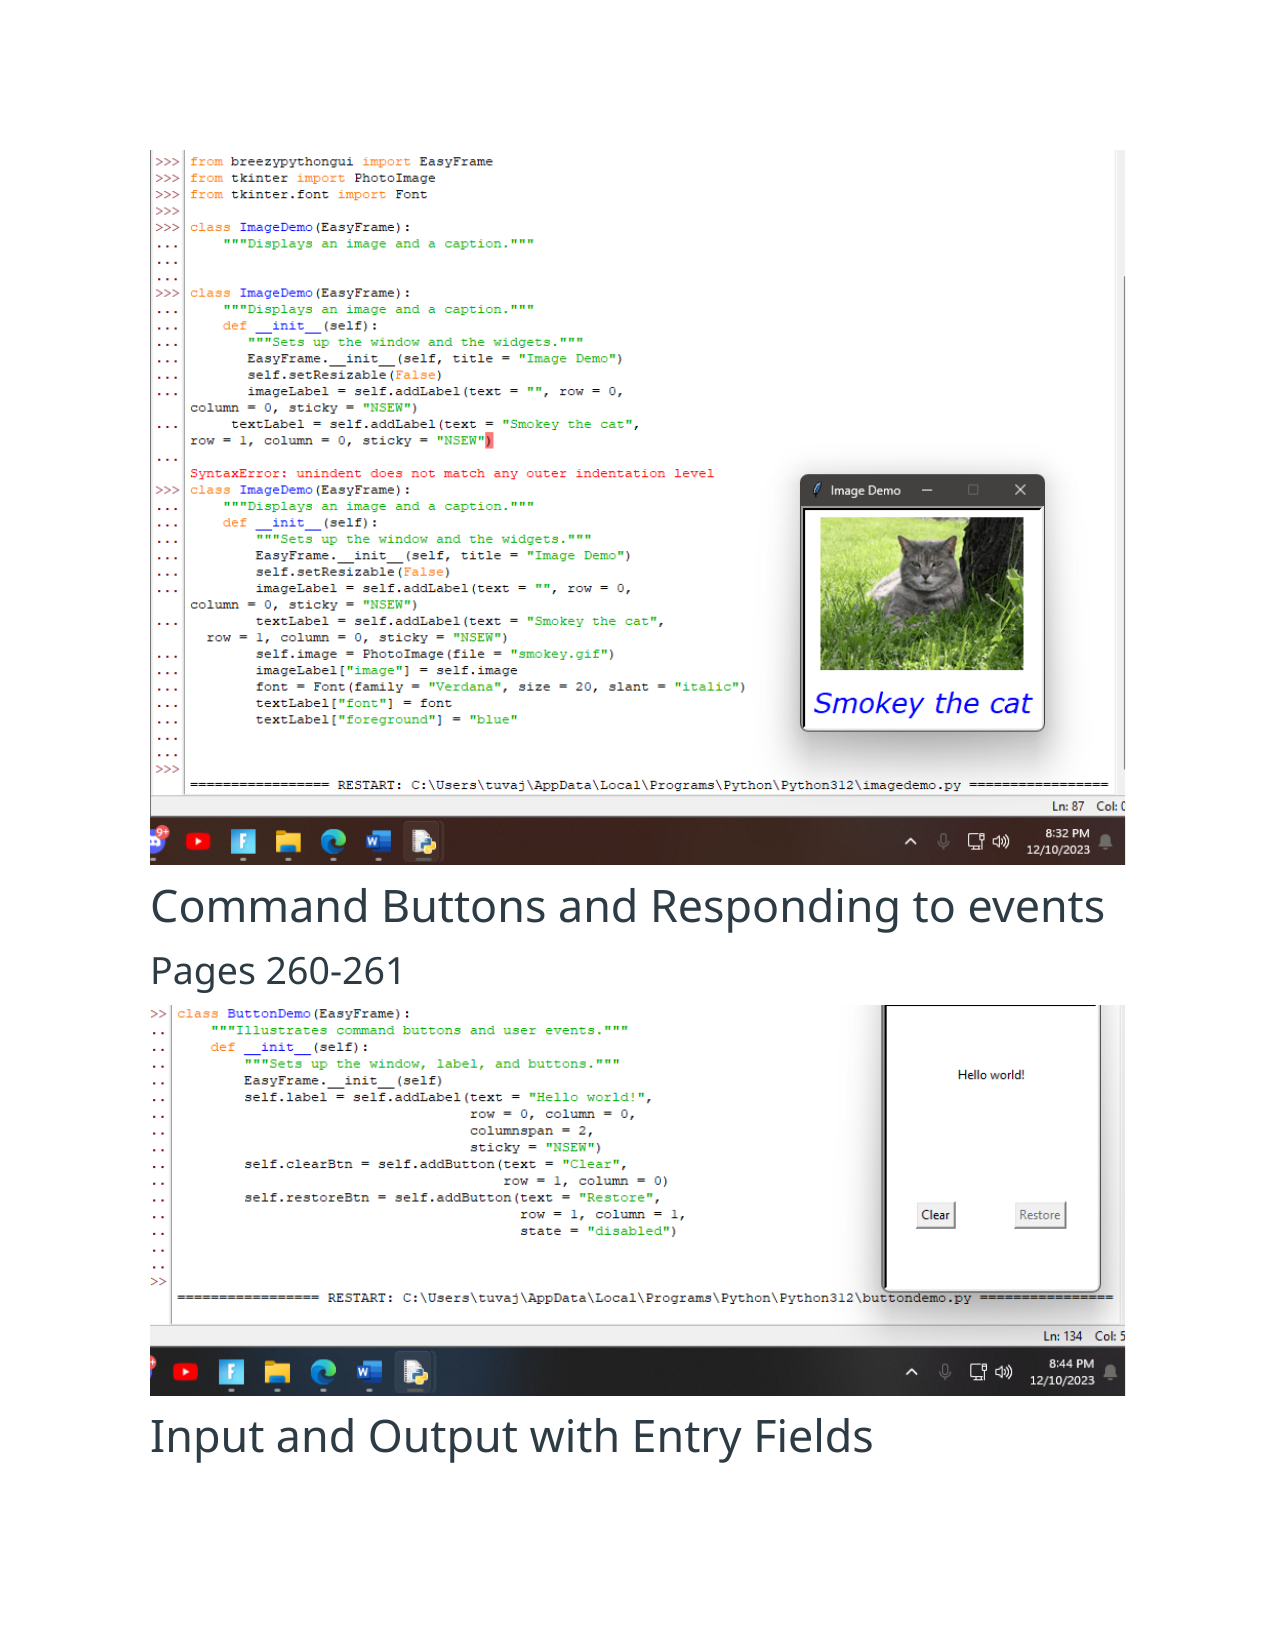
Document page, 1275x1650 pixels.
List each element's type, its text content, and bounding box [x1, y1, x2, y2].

picture [150, 1005, 1125, 1396]
text Command Buttons and Responding to events [150, 874, 1125, 935]
text Input and Output with Entry Fields [150, 1405, 1125, 1466]
text Pages 260-261 [150, 945, 1125, 996]
picture [150, 150, 1125, 865]
